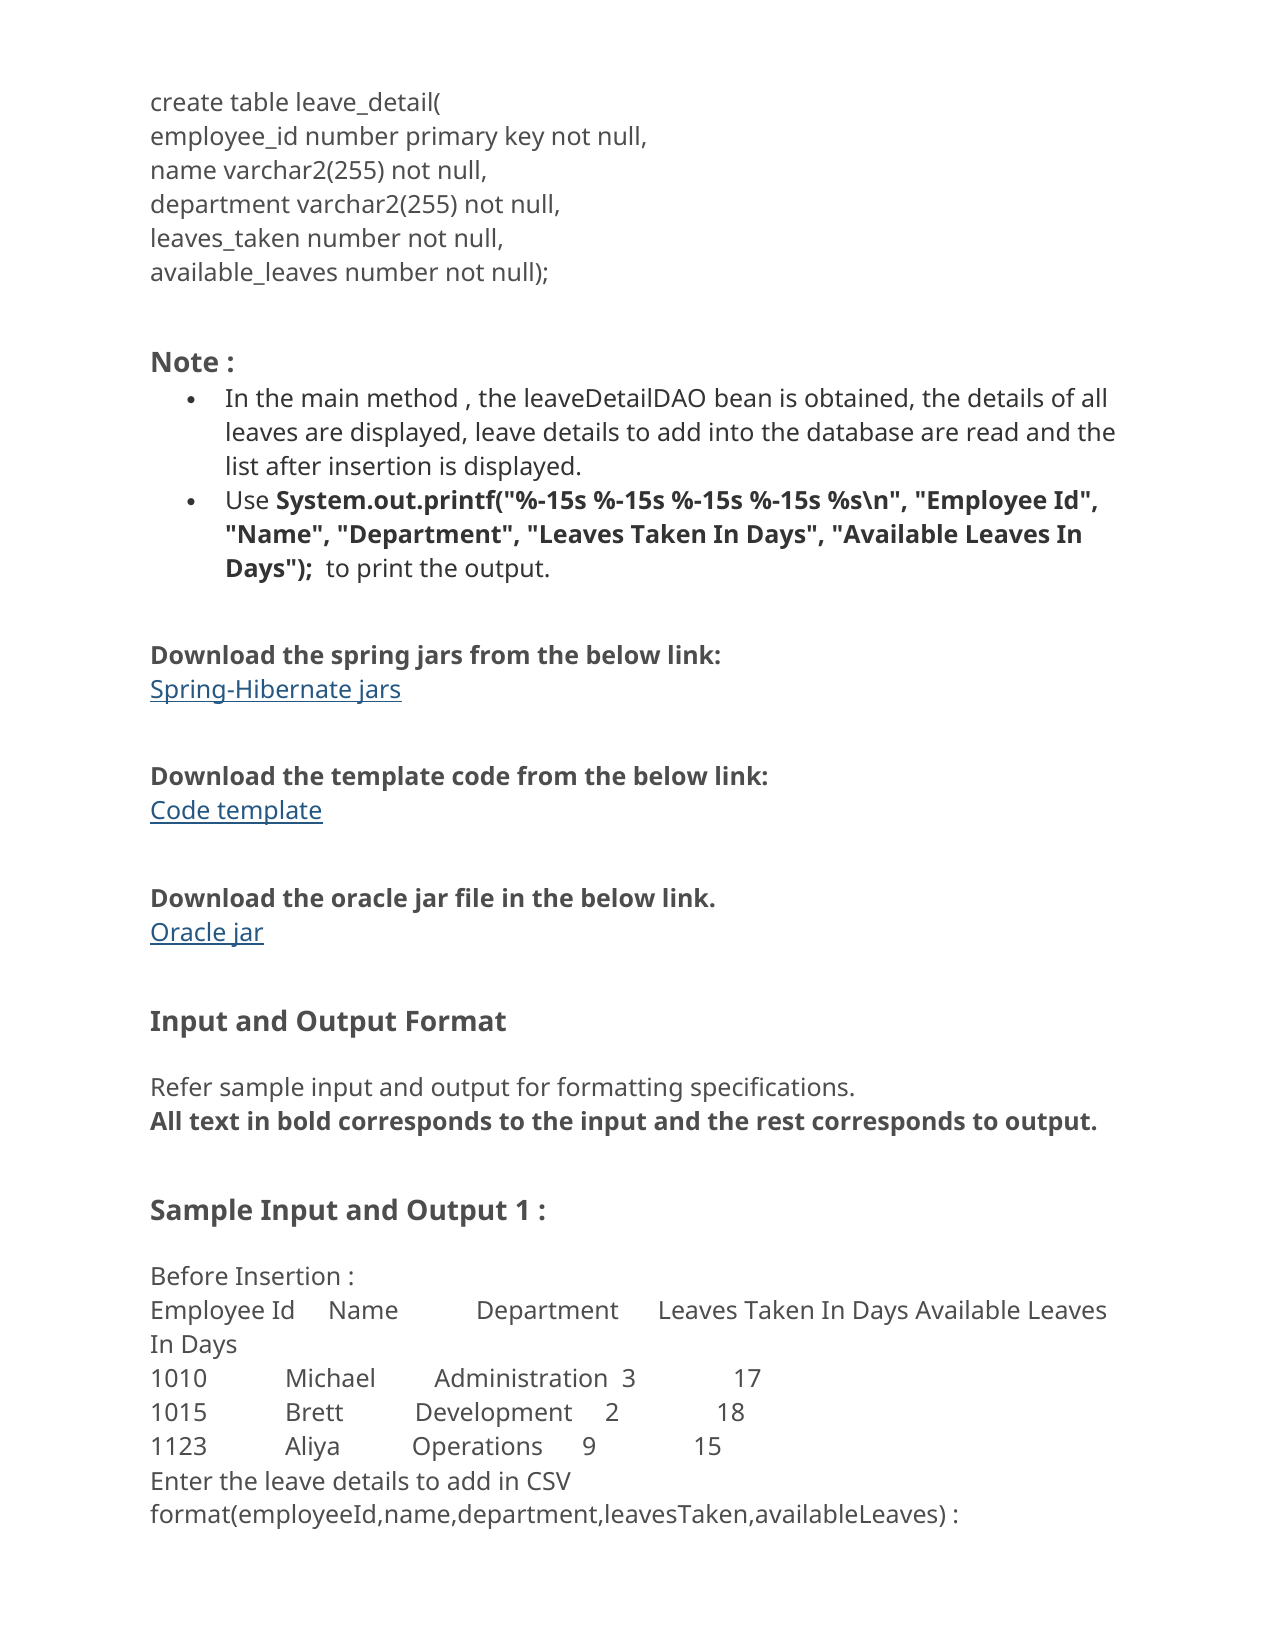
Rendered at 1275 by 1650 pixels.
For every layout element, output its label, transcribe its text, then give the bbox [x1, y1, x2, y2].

text Note : [150, 342, 1125, 380]
text create table leave_detail( employee_id number primary key not null, name varchar2(255) not null, department varchar2(255) not null, leaves_taken number not null, available_leaves number not null); [150, 84, 1125, 289]
text Sample Input and Output 1 : [150, 1191, 1125, 1259]
list Use System.out.printf("%-15s %-15s %-15s %-15s %s\n", "Employee Id", "Name", "Department", "Leaves Taken In Days", "Available Leaves In Days"); to print the output. [187, 482, 1125, 584]
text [150, 1259, 1125, 1531]
text Download the template code from the below link: Code template [150, 759, 1125, 827]
text Input and Output Format [150, 1001, 1125, 1069]
text Refer sample input and output for formatting specifications. All text in bold corresponds to the input and the rest corresponds to output. [150, 1069, 1125, 1138]
text Download the oracle jar file in the below link. Oracle jar [150, 880, 1125, 948]
list In the main method , the leaveDetailDAO bean is obtained, the details of all leaves are displayed, leave details to add into the database are read and the list after insertion is displayed. [187, 380, 1125, 482]
text Download the spring jars from the below link: Spring-Hibernate jars [150, 638, 1125, 706]
